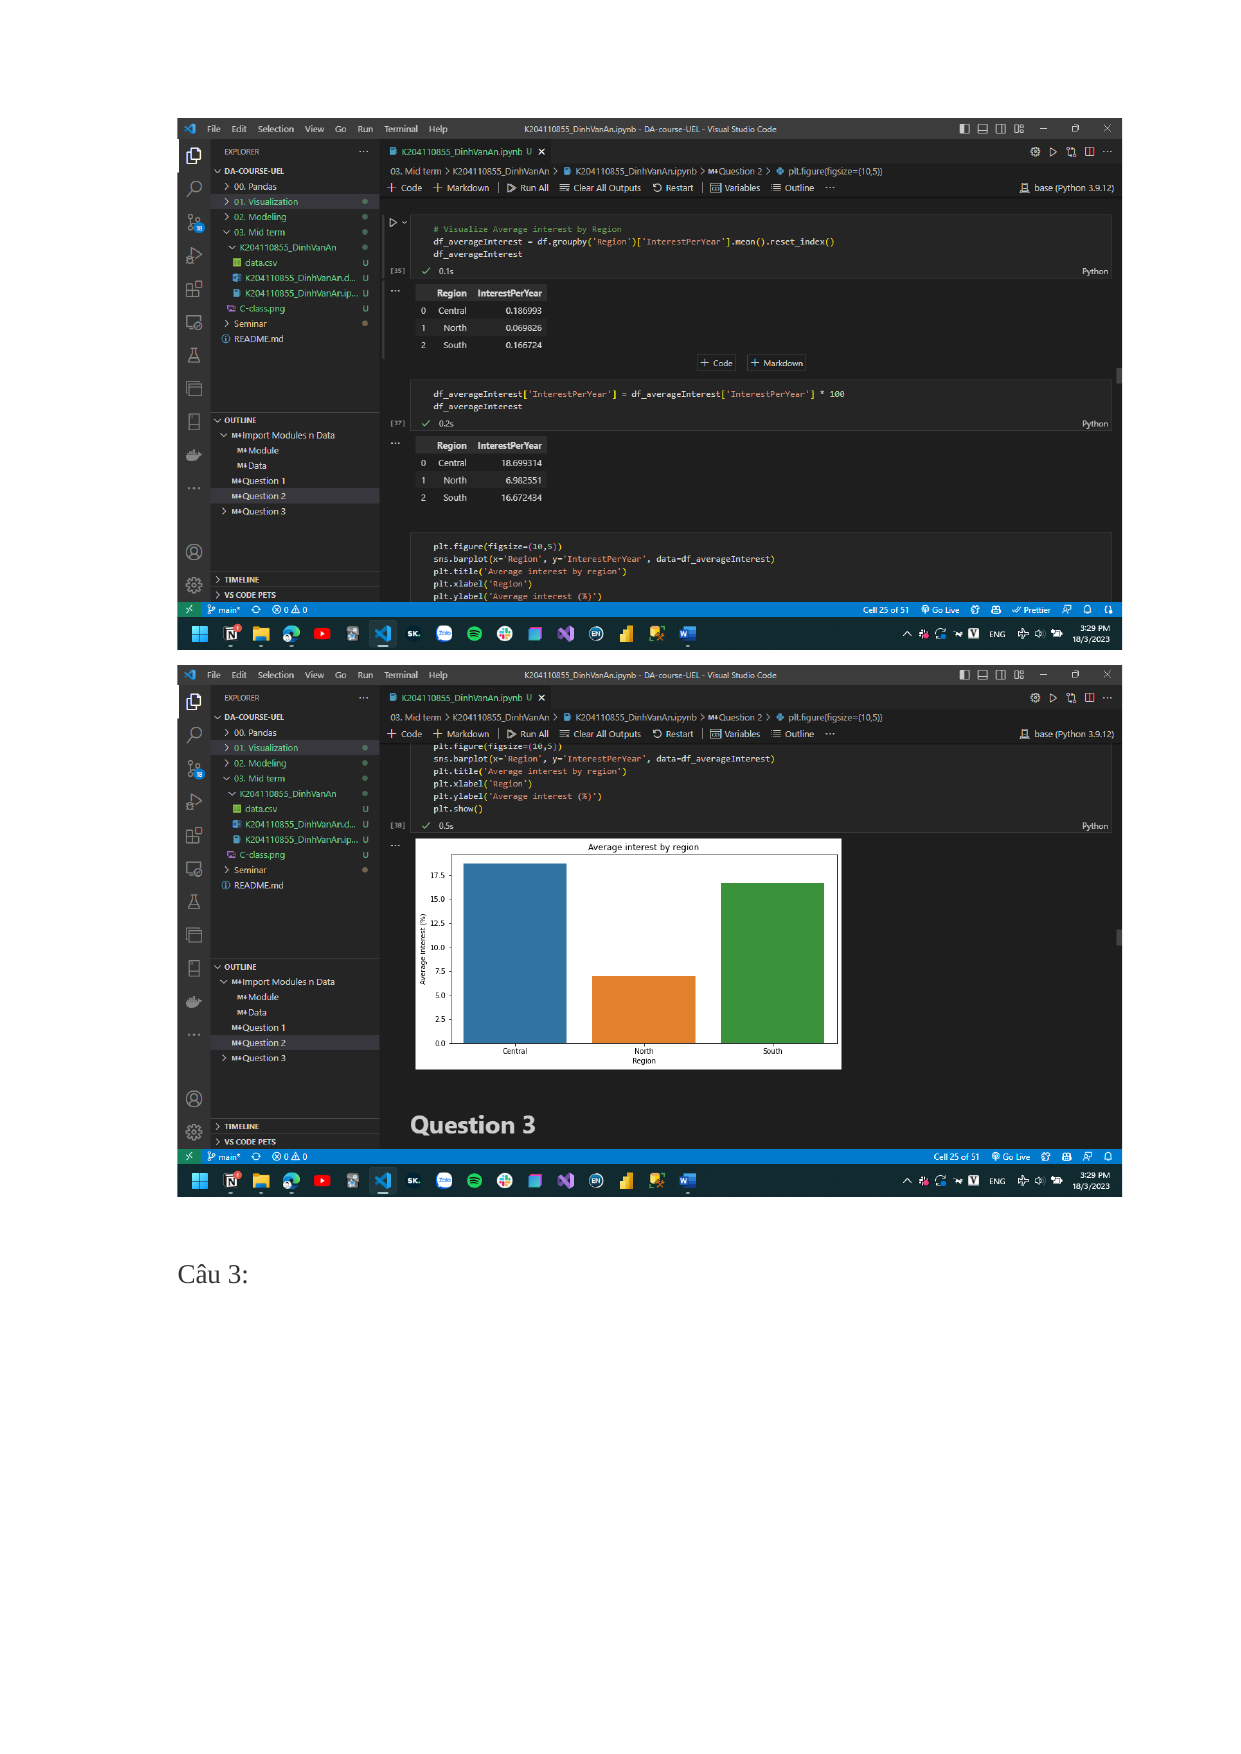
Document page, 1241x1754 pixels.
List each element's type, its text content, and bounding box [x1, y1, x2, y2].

picture [177, 118, 1123, 650]
picture [177, 665, 1123, 1197]
text Câu 3: [177, 1258, 1122, 1290]
